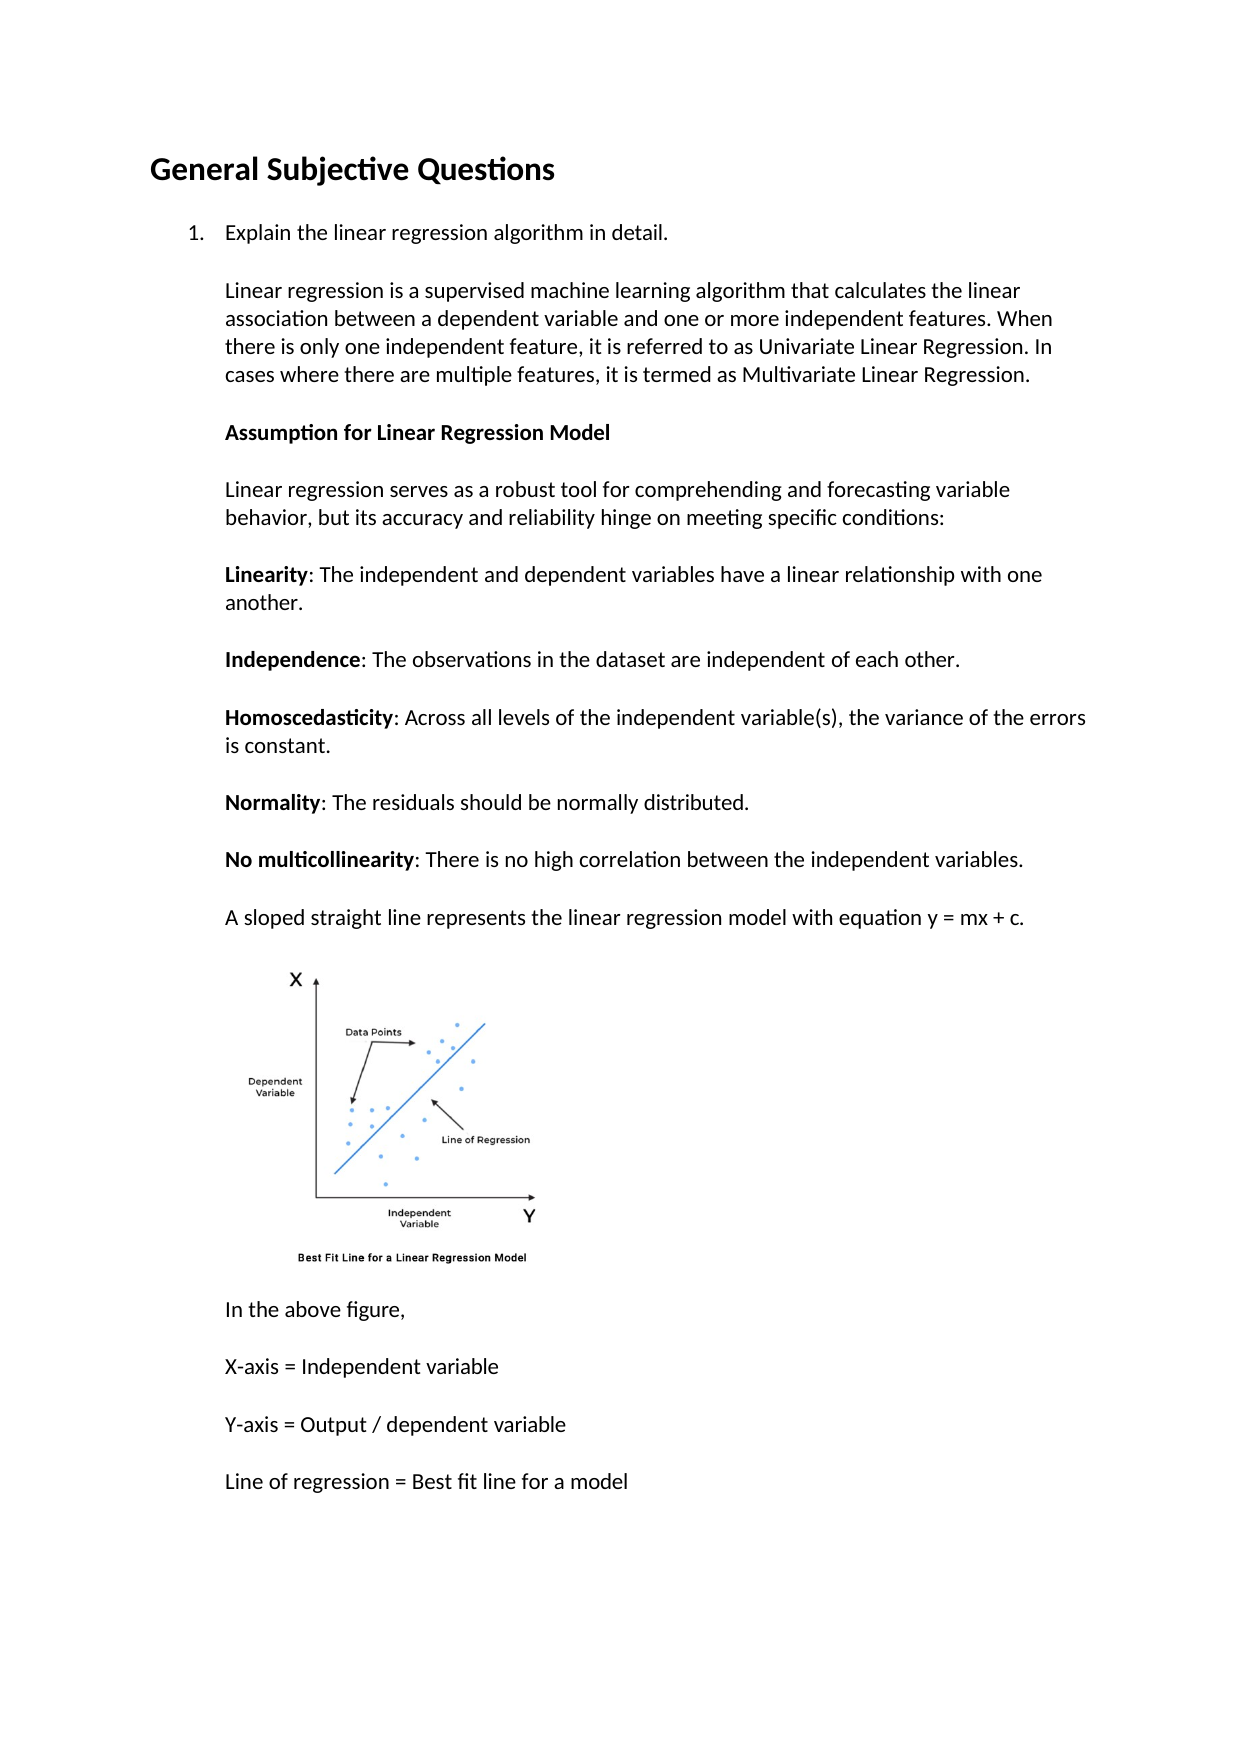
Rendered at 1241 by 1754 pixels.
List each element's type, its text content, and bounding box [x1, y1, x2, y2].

subtitle Assumption for Linear Regression Model [225, 418, 1101, 446]
text Linearity: The independent and dependent variables have a linear relationship with one another. [225, 560, 1101, 616]
text X-axis = Independent variable [225, 1352, 1101, 1380]
list Explain the linear regression algorithm in detail. [187, 218, 1101, 246]
picture [248, 972, 536, 1264]
text In the above figure, [225, 1295, 1101, 1323]
text Normality: The residuals should be normally distributed. [225, 788, 1101, 816]
text Linear regression is a supervised machine learning algorithm that calculates the linear association between a dependent variable and one or more independent features. When there is only one independent feature, it is referred to as Univariate Linear Regression. In cases where there are multiple features, it is termed as Multivariate Linear Regression. [225, 276, 1101, 388]
text Line of regression = Best fit line for a model [225, 1467, 1101, 1495]
text Homoscedasticity: Across all levels of the independent variable(s), the variance of the errors is constant. [225, 703, 1093, 759]
text No multicollinearity: There is no high correlation between the independent variables. A sloped straight line represents the linear regression model with equation y = mx + c. [225, 846, 1031, 931]
subtitle General Subjective Questions [150, 148, 1101, 189]
text Y-axis = Output / dependent variable [225, 1410, 1101, 1438]
text Linear regression serves as a robust tool for comprehending and forecasting variable behavior, but its accuracy and reliability hinge on meeting specific conditions: [225, 475, 1101, 531]
text Independence: The observations in the dataset are independent of each other. [225, 646, 1101, 674]
